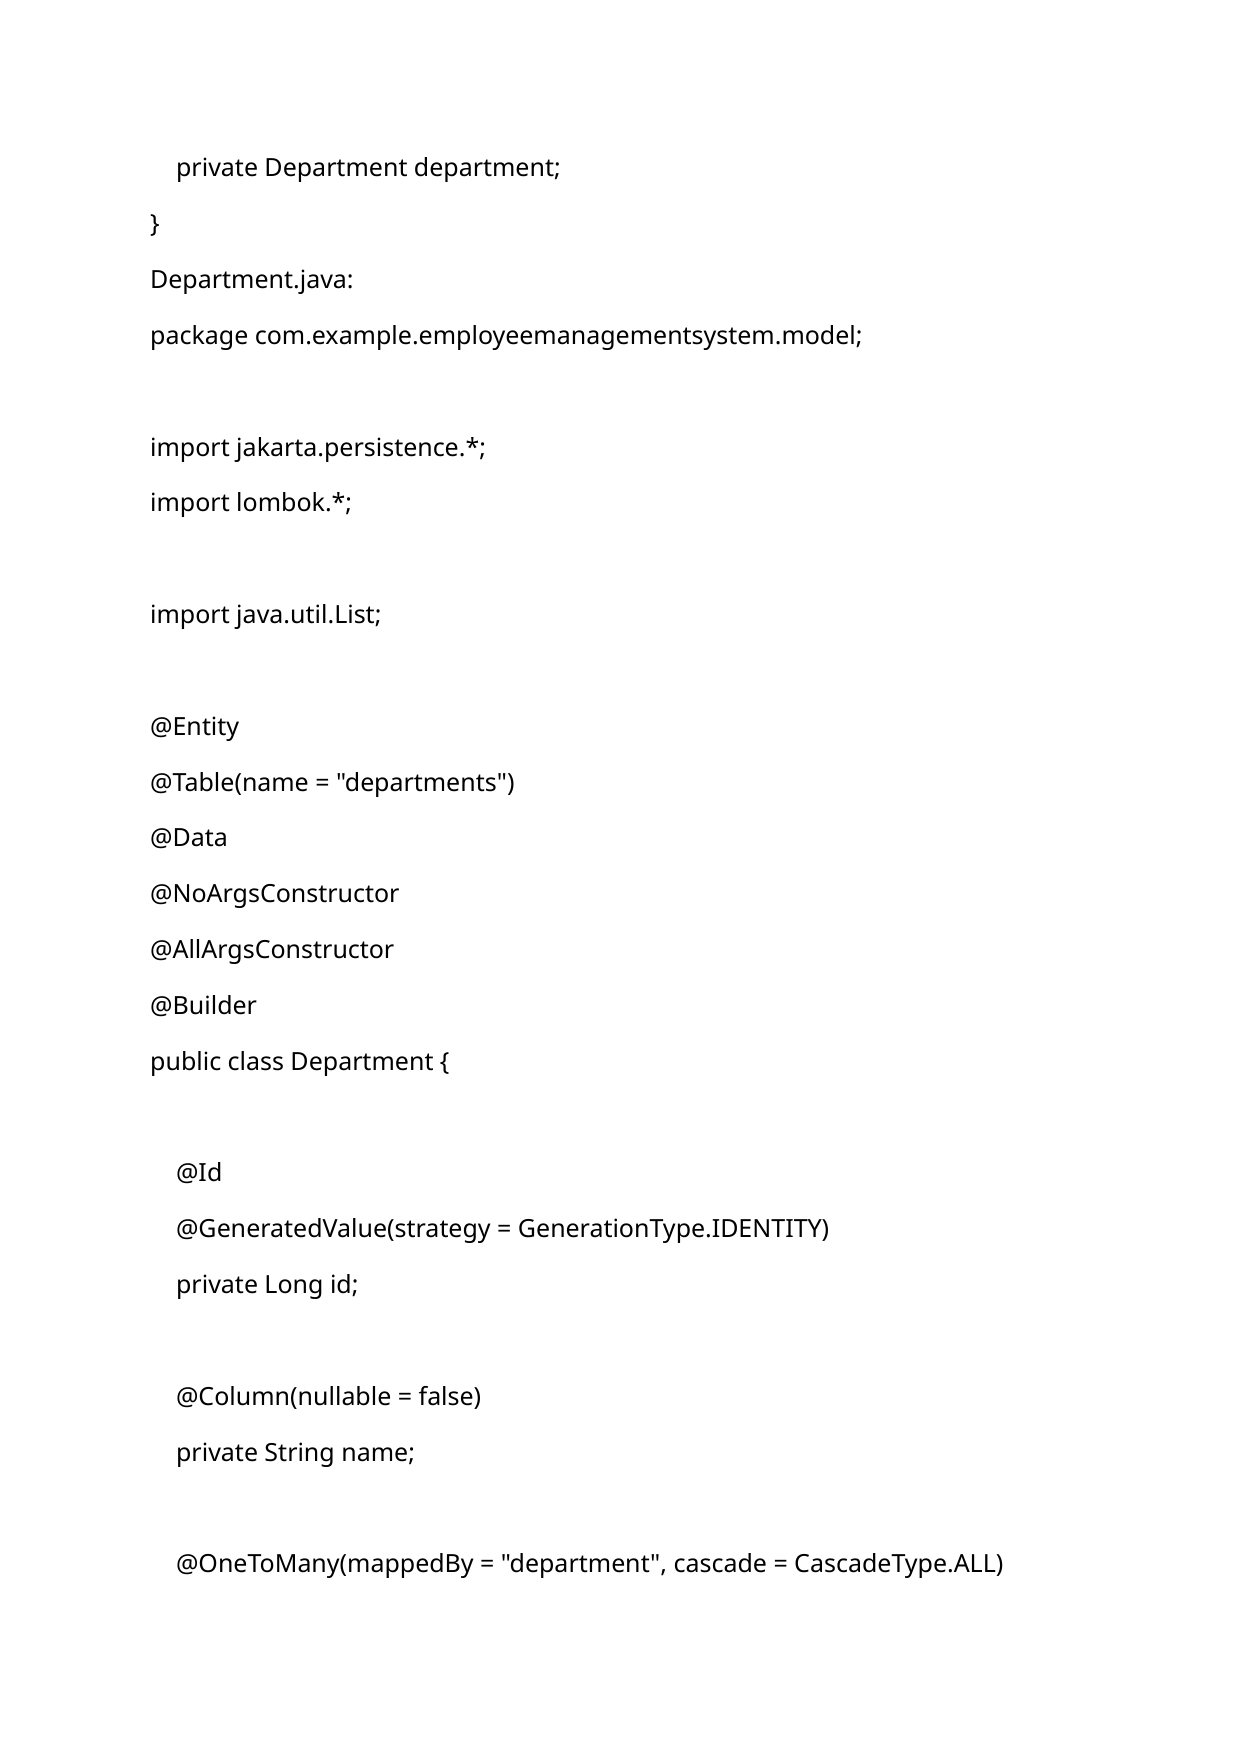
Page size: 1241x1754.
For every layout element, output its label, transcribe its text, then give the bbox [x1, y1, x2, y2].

text @Entity [150, 708, 1090, 742]
text private Long id; [150, 1267, 1090, 1301]
text @Data [150, 820, 1090, 854]
text import jakarta.persistence.*; [150, 429, 1090, 463]
text @Column(nullable = false) [150, 1378, 1090, 1412]
text package com.example.employeemanagementsystem.model; [150, 317, 1090, 352]
text private Department department; [150, 150, 1090, 184]
text @Builder [150, 987, 1090, 1022]
text } [150, 206, 1090, 240]
text import lombok.*; [150, 485, 1090, 519]
text @OneToMany(mappedBy = "department", cascade = CascadeType.ALL) [150, 1546, 1090, 1580]
text public class Department { [150, 1043, 1090, 1077]
text @Id [150, 1155, 1090, 1189]
text @Table(name = "departments") [150, 764, 1090, 798]
text private String name; [150, 1434, 1090, 1468]
text @AllArgsConstructor [150, 932, 1090, 966]
text @GeneratedValue(strategy = GenerationType.IDENTITY) [150, 1211, 1090, 1245]
text @NoArgsConstructor [150, 876, 1090, 910]
text import java.util.List; [150, 597, 1090, 631]
text Department.java: [150, 262, 1090, 296]
